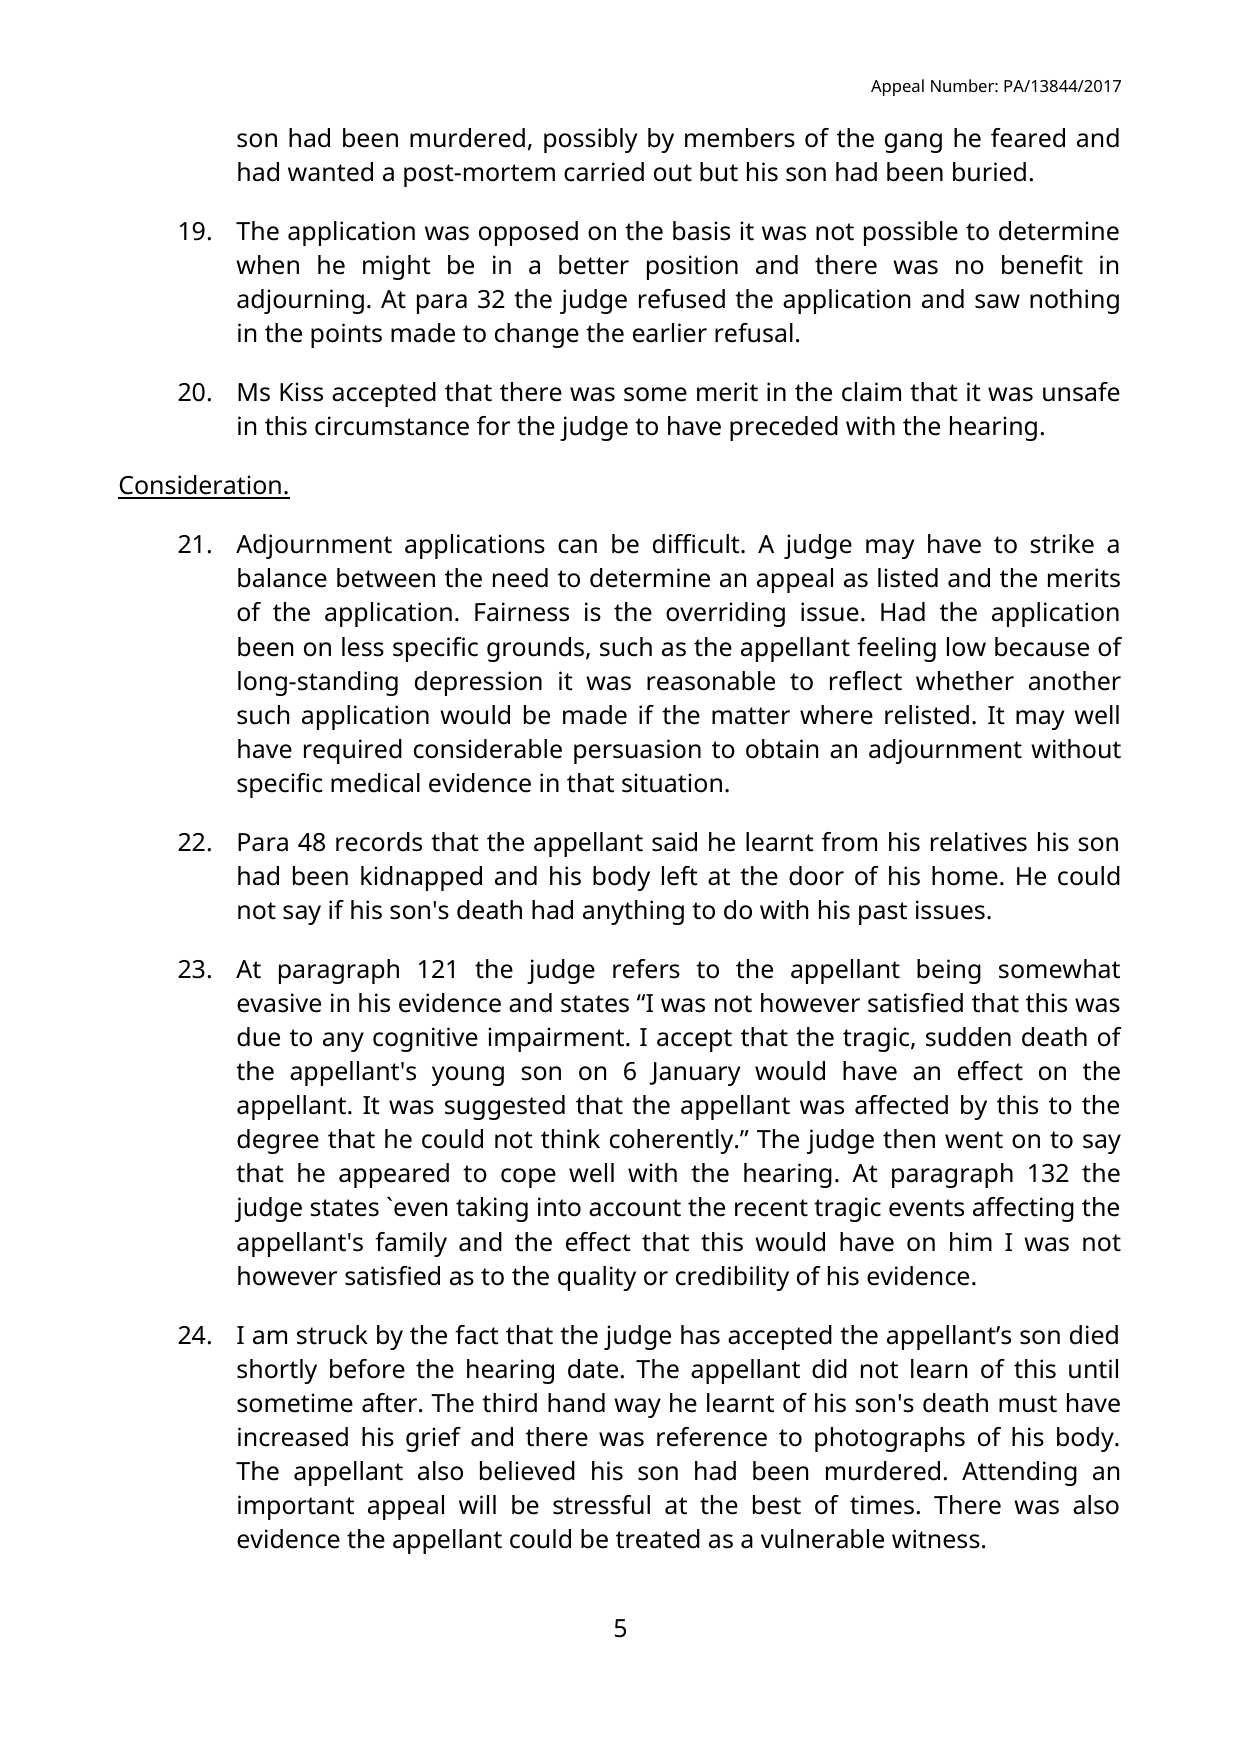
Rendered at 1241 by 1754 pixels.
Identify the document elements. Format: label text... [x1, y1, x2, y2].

text Consideration. [118, 468, 1122, 502]
list Para 48 records that the appellant said he learnt from his relatives his son had been kidnapped and his body left at the door of his home. He could not say if his son's death had anything to do with his past issues. [177, 824, 1122, 927]
list Ms Kiss accepted that there was some merit in the claim that it was unsafe in this circumstance for the judge to have preceded with the hearing. [177, 375, 1122, 443]
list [177, 120, 1122, 188]
list At paragraph 121 the judge refers to the appellant being somewhat evasive in his evidence and states “I was not however satisfied that this was due to any cognitive impairment. I accept that the tragic, sudden death of the appellant's young son on 6 January would have an effect on the appellant. It was suggested that the appellant was affected by this to the degree that he could not think coherently.” The judge then went on to say that he appeared to cope well with the hearing. At paragraph 132 the judge states `even taking into account the recent tragic events affecting the appellant's family and the effect that this would have on him I was not however satisfied as to the quality or credibility of his evidence. [177, 952, 1122, 1292]
list I am struck by the fact that the judge has accepted the appellant’s son died shortly before the hearing date. The appellant did not learn of this until sometime after. The third hand way he learnt of his son's death must have increased his grief and there was reference to photographs of his body. The appellant also believed his son had been murdered. Attending an important appeal will be stressful at the best of times. There was also evidence the appellant could be treated as a vulnerable witness. [177, 1317, 1122, 1556]
list Adjournment applications can be difficult. A judge may have to strike a balance between the need to determine an appeal as listed and the merits of the application. Fairness is the overriding issue. Had the application been on less specific grounds, such as the appellant feeling low because of long-standing depression it was reasonable to reflect whether another such application would be made if the matter where relisted. It may well have required considerable persuasion to obtain an adjournment without specific medical evidence in that situation. [177, 527, 1122, 799]
list The application was opposed on the basis it was not possible to determine when he might be in a better position and there was no benefit in adjourning. At para 32 the judge refused the application and saw nothing in the points made to change the earlier refusal. [177, 213, 1122, 350]
